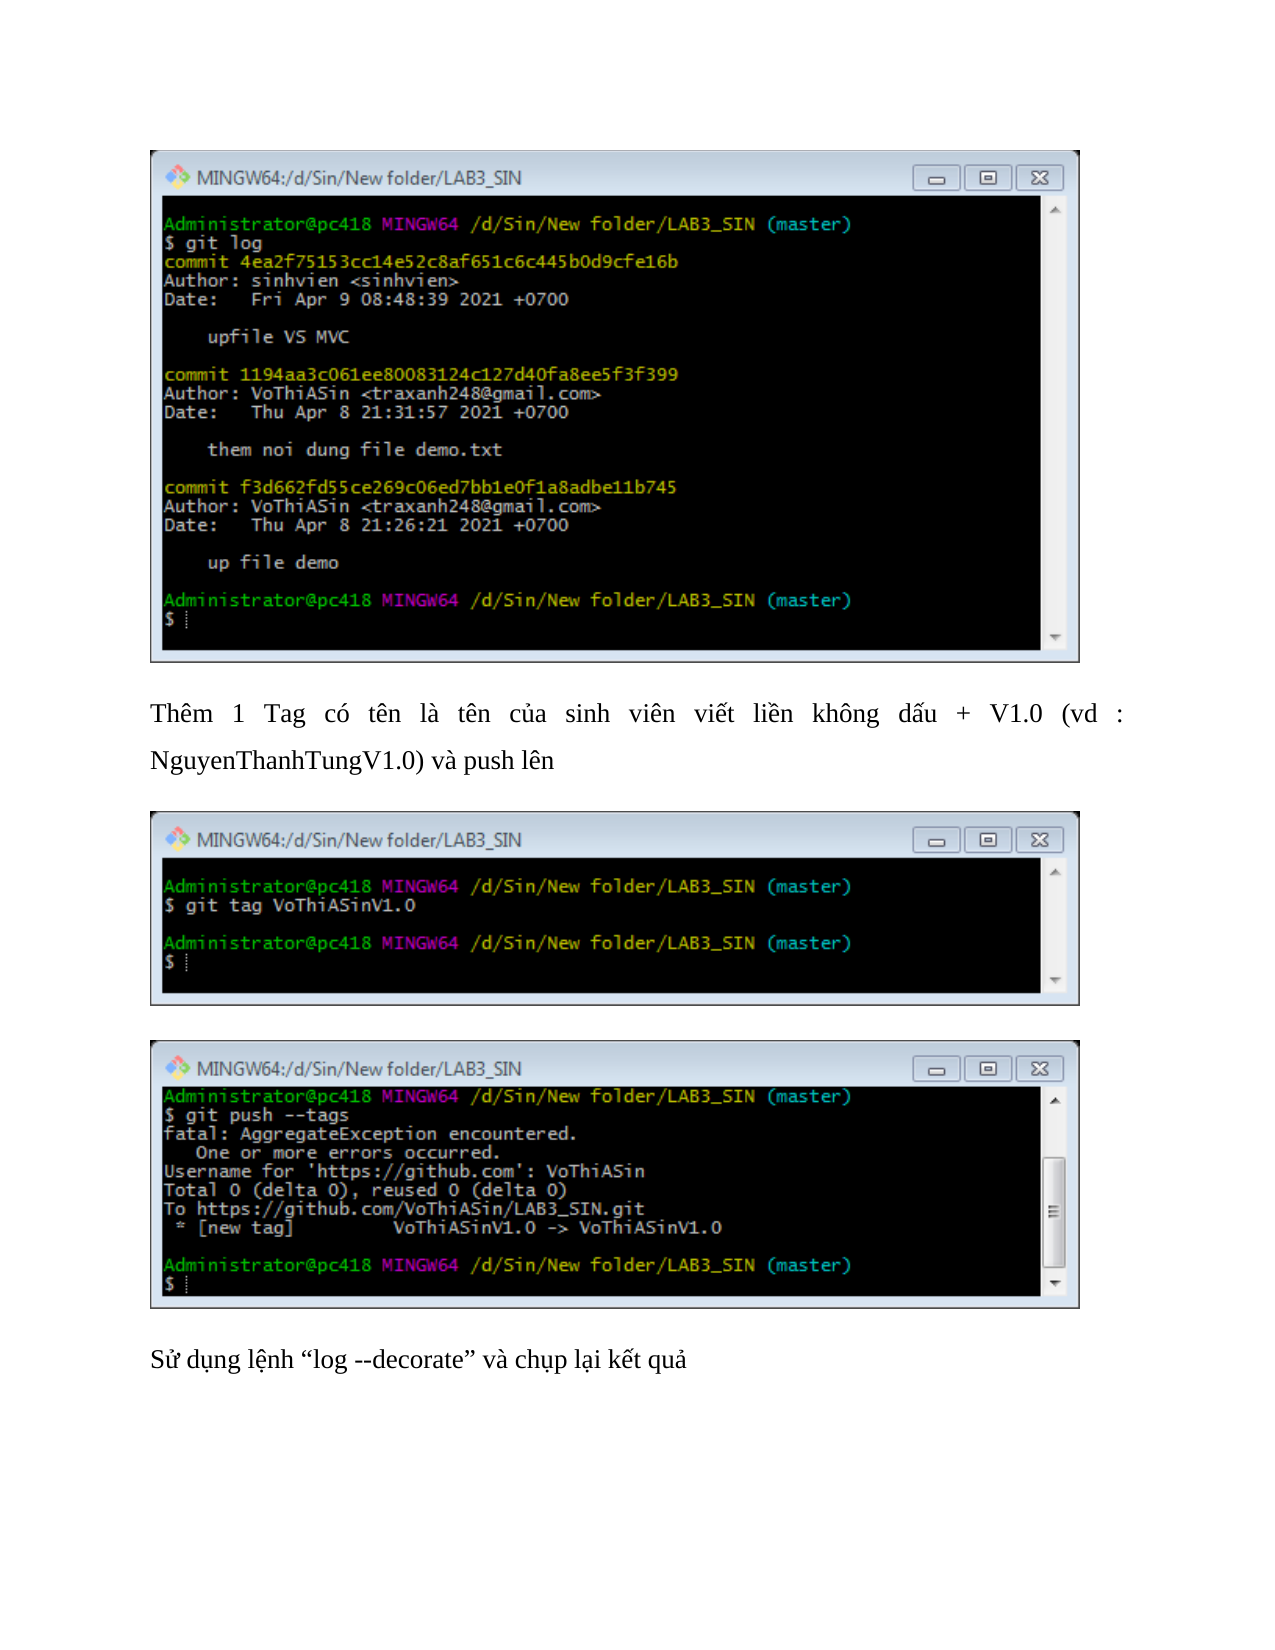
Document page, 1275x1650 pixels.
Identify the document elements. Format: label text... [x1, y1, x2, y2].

text Thêm 1 Tag có tên là tên của sinh viên viết liền không dấu + V1.0 (vd : NguyenThanhTungV1.0) và push lên [150, 697, 1125, 775]
text Sử dụng lệnh “log --decorate” và chụp lại kết quả [150, 1344, 1125, 1375]
